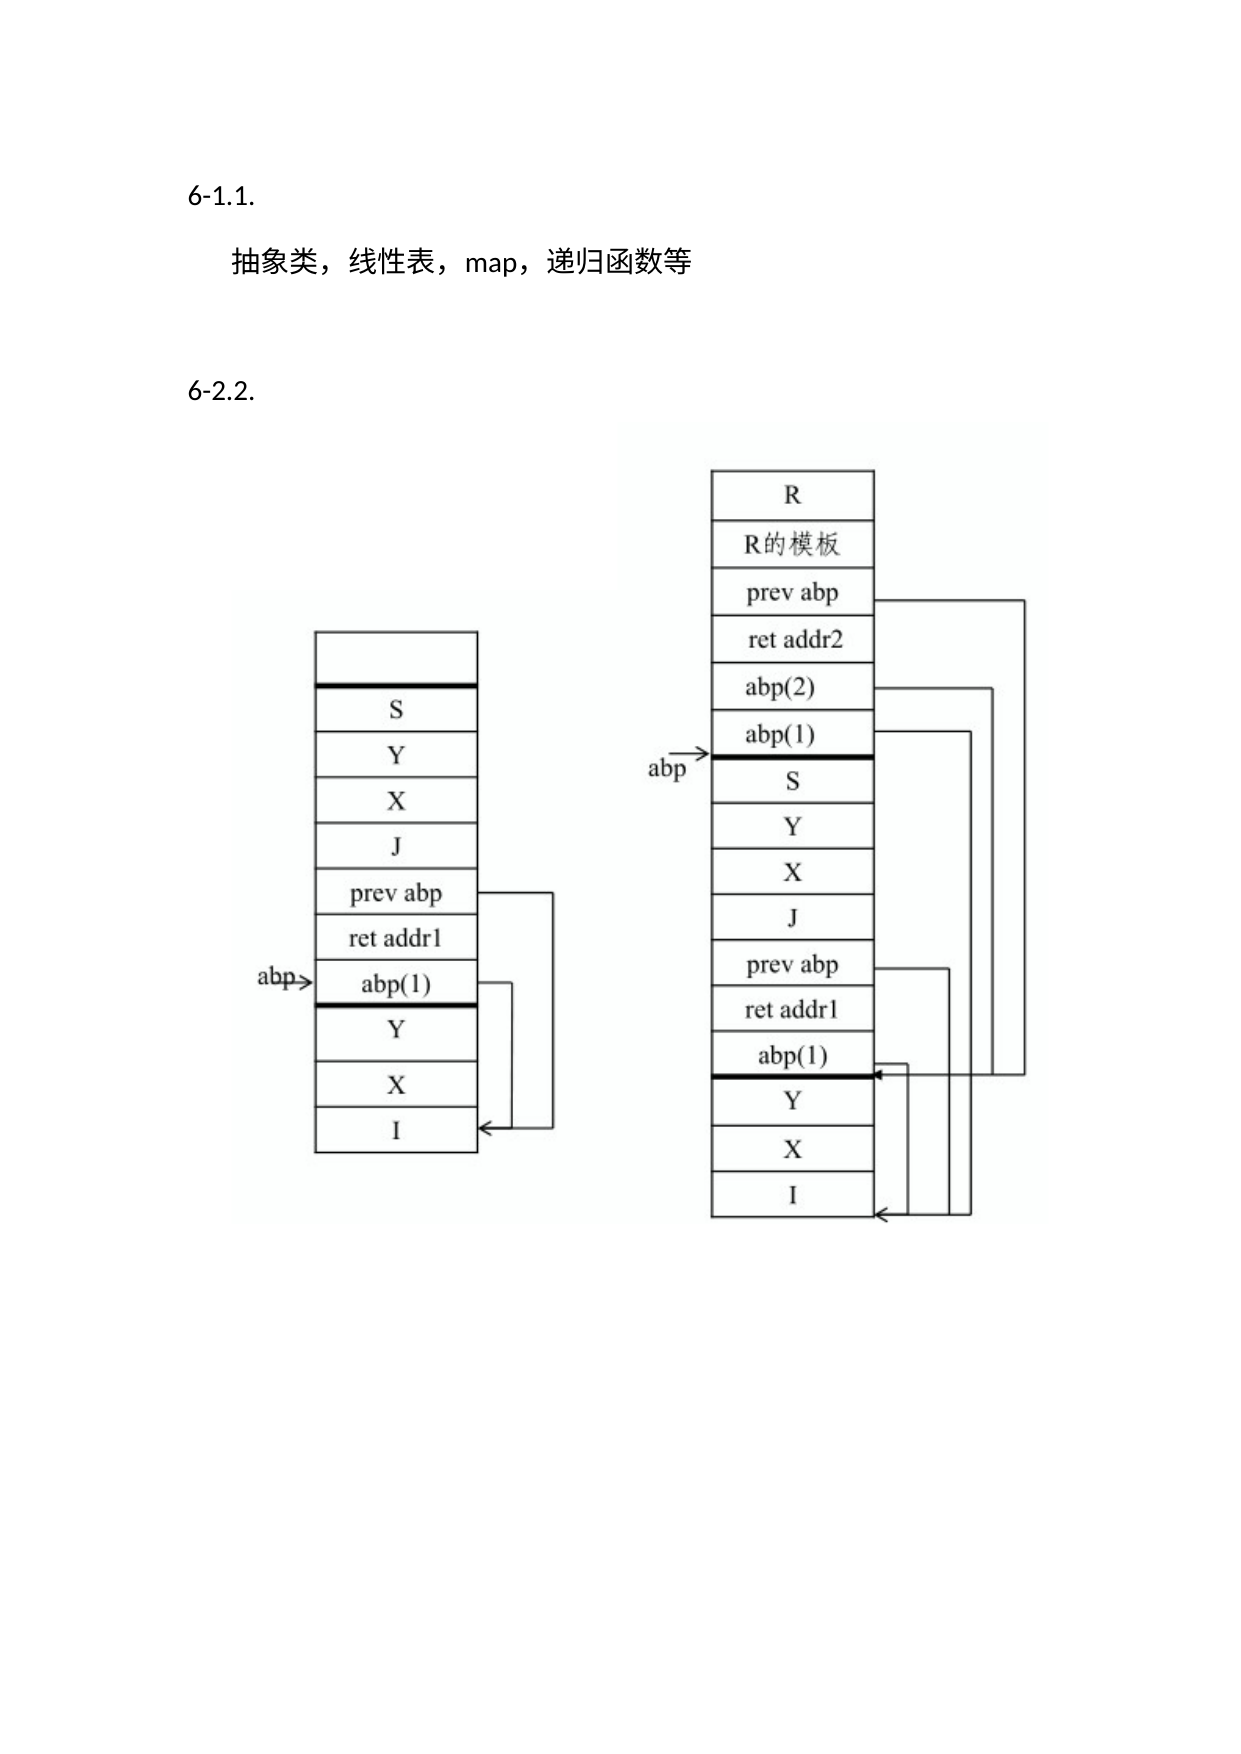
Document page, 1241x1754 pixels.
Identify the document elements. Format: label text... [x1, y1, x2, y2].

text 6-2.2. [187, 357, 1053, 422]
text 6-1.1. [187, 162, 1053, 227]
picture [231, 422, 1049, 1224]
text 抽象类，线性表，map，递归函数等 [187, 227, 1053, 292]
